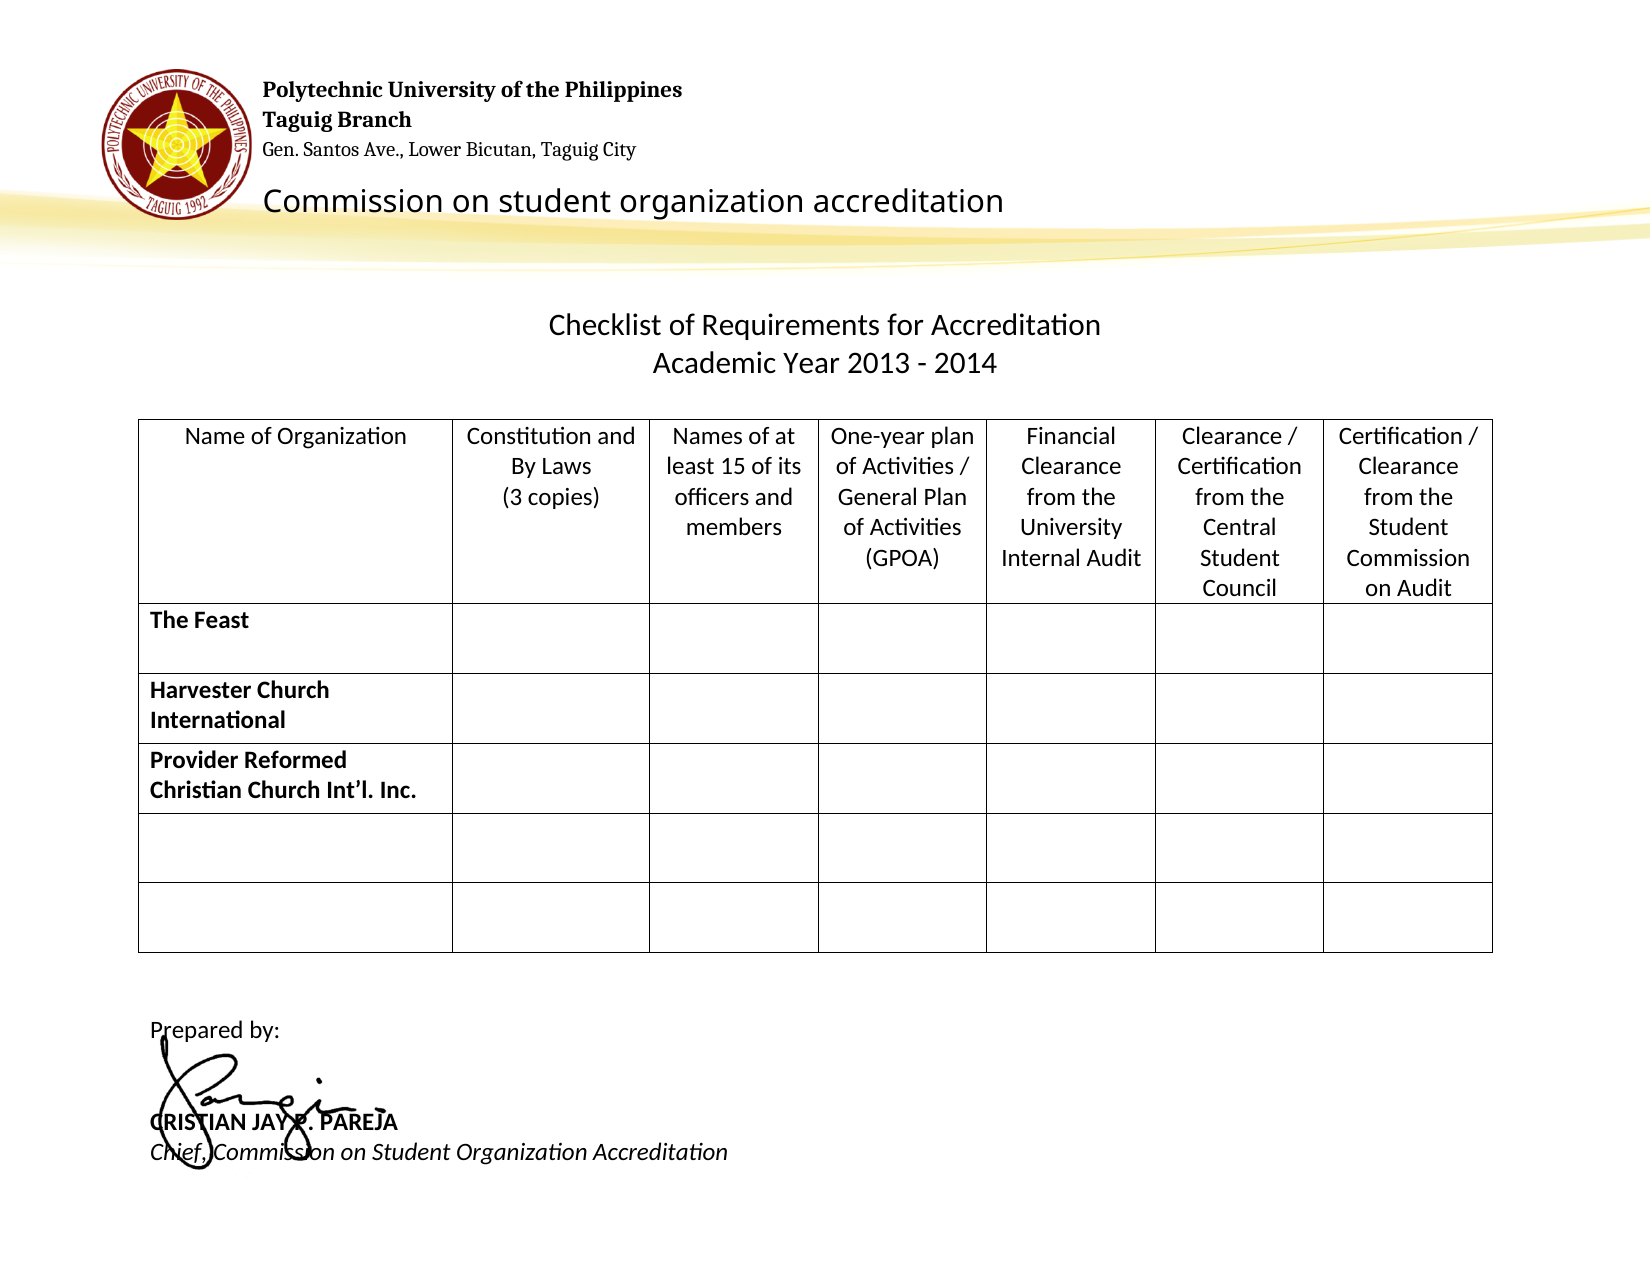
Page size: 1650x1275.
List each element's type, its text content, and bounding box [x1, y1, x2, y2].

table_cell [650, 674, 818, 743]
table_cell [819, 814, 986, 882]
table_cell [1324, 744, 1492, 812]
table_cell [1156, 883, 1323, 952]
table_cell [453, 674, 649, 743]
table_cell [819, 604, 986, 673]
text Academic Year 2013 - 2014 [150, 343, 1500, 381]
table_cell [139, 883, 452, 952]
table_cell The Feast [139, 604, 452, 673]
table_cell [1156, 814, 1323, 882]
text Prepared by: [150, 1014, 1500, 1045]
table_cell [1324, 814, 1492, 882]
table_cell [987, 744, 1155, 812]
table_header Certification / Clearance from the Student Commission on Audit [1324, 420, 1492, 603]
table_header Clearance / Certification from the Central Student Council [1156, 420, 1323, 603]
table_cell [1156, 604, 1323, 673]
table_cell [987, 814, 1155, 882]
table_header Names of at least 15 of its officers and members [650, 420, 818, 603]
table_cell [1156, 674, 1323, 743]
table_header One-year plan of Activities / General Plan of Activities (GPOA) [819, 420, 986, 603]
table_cell [650, 814, 818, 882]
table_header Name of Organization [139, 420, 452, 603]
table_cell [453, 604, 649, 673]
table_cell [1156, 744, 1323, 812]
table_cell Harvester Church International [139, 674, 452, 743]
table_cell Provider Reformed Christian Church Int’l. Inc. [139, 744, 452, 812]
table_cell [453, 883, 649, 952]
table_cell [1324, 604, 1492, 673]
picture [134, 1028, 400, 1178]
text Checklist of Requirements for Accreditation [150, 304, 1500, 343]
text CRISTIAN JAY P. PAREJA [150, 1106, 1500, 1136]
table_cell [819, 674, 986, 743]
table_cell [987, 604, 1155, 673]
picture [0, 69, 1650, 292]
table_cell [453, 744, 649, 812]
table_cell [987, 674, 1155, 743]
table_cell [819, 883, 986, 952]
text Chief, Commission on Student Organization Accreditation [150, 1136, 1500, 1167]
table_header Financial Clearance from the University Internal Audit [987, 420, 1155, 603]
table_cell [650, 883, 818, 952]
table_cell [1324, 883, 1492, 952]
table_cell [650, 744, 818, 812]
table_cell [987, 883, 1155, 952]
table_cell [453, 814, 649, 882]
table_header Constitution and By Laws (3 copies) [453, 420, 649, 603]
table_cell [139, 814, 452, 882]
table_cell [1324, 674, 1492, 743]
table_cell [819, 744, 986, 812]
table_cell [650, 604, 818, 673]
